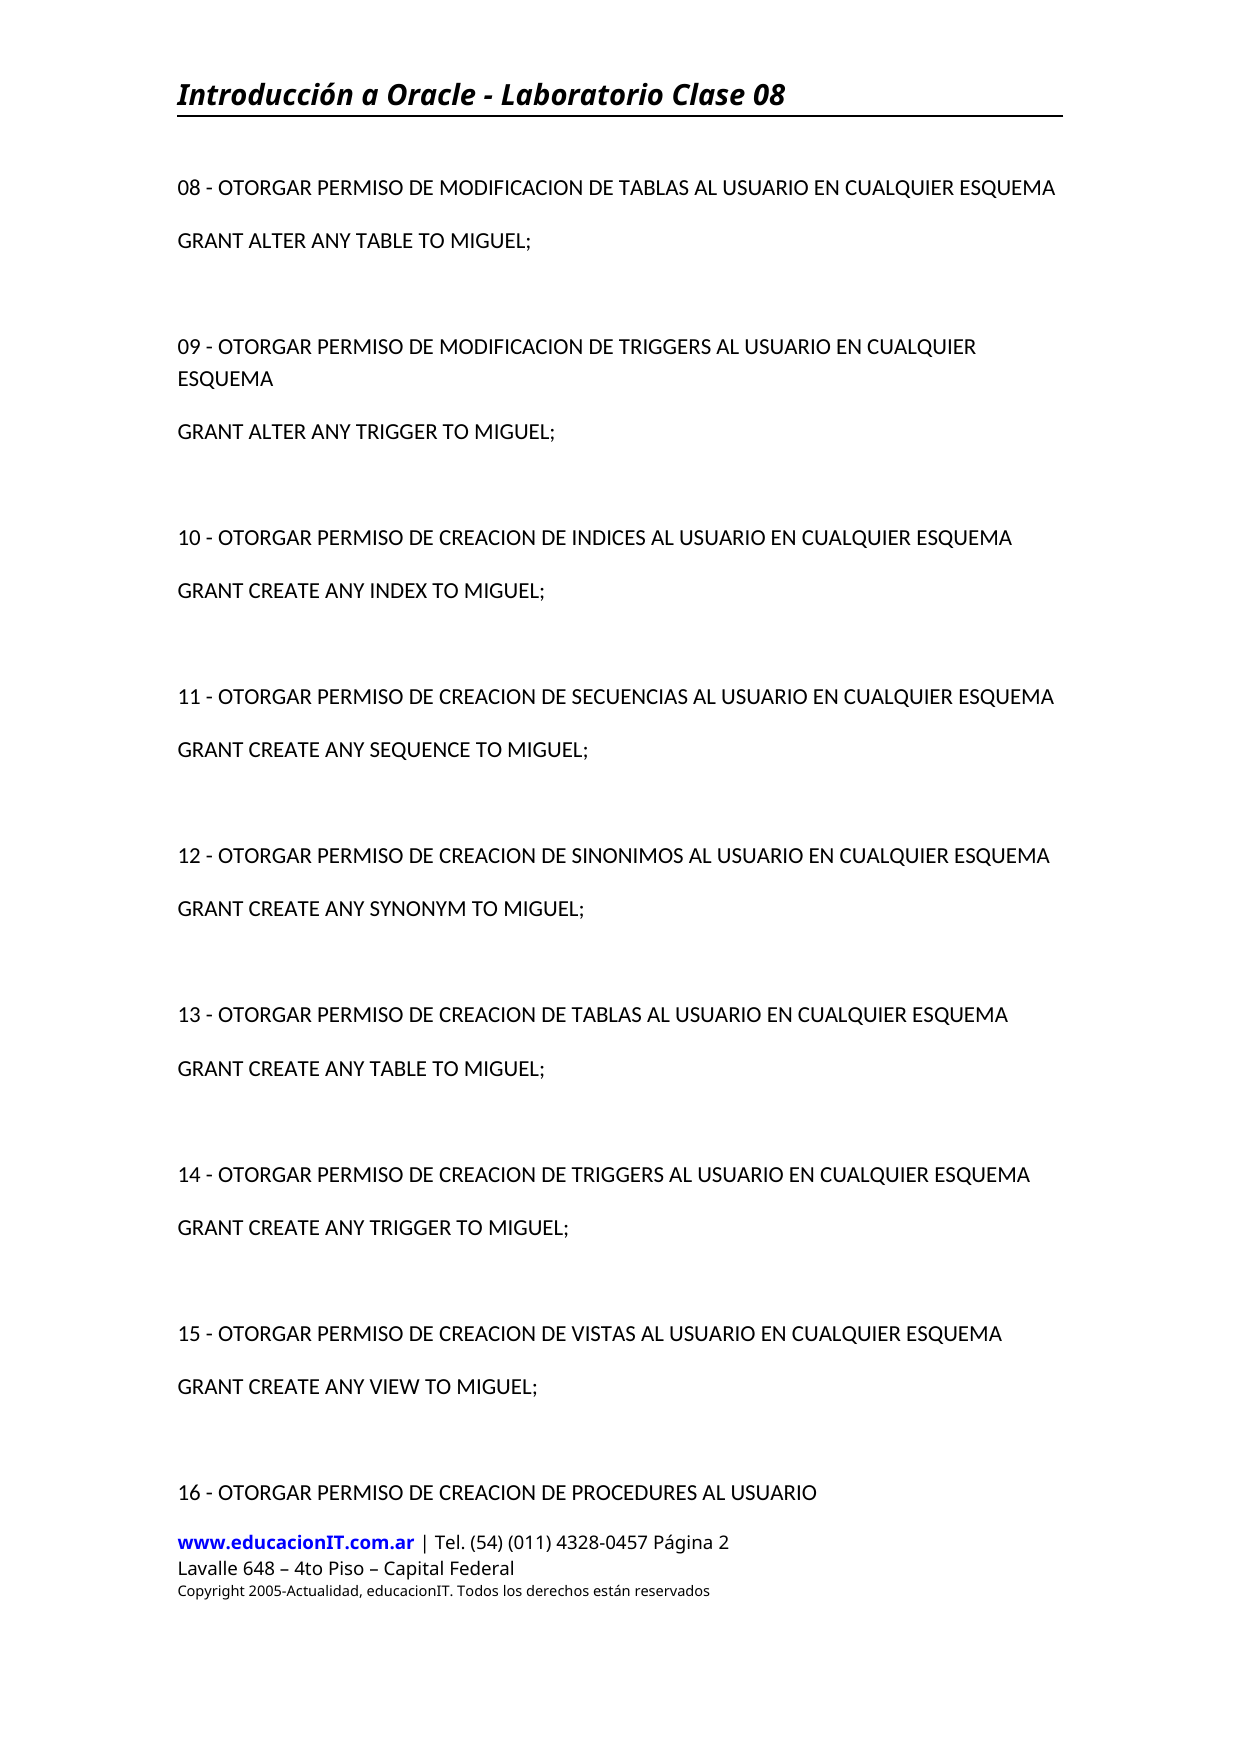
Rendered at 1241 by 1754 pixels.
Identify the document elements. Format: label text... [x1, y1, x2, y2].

text GRANT ALTER ANY TABLE TO MIGUEL; [177, 226, 1063, 254]
text 14 - OTORGAR PERMISO DE CREACION DE TRIGGERS AL USUARIO EN CUALQUIER ESQUEMA [177, 1160, 1063, 1188]
text GRANT CREATE ANY TABLE TO MIGUEL; [177, 1054, 1063, 1082]
text 16 - OTORGAR PERMISO DE CREACION DE PROCEDURES AL USUARIO [177, 1478, 1063, 1506]
text 13 - OTORGAR PERMISO DE CREACION DE TABLAS AL USUARIO EN CUALQUIER ESQUEMA [177, 1001, 1063, 1029]
text GRANT CREATE ANY SEQUENCE TO MIGUEL; [177, 736, 1063, 763]
text GRANT CREATE ANY VIEW TO MIGUEL; [177, 1372, 1063, 1400]
text 10 - OTORGAR PERMISO DE CREACION DE INDICES AL USUARIO EN CUALQUIER ESQUEMA [177, 523, 1063, 551]
text 09 - OTORGAR PERMISO DE MODIFICACION DE TRIGGERS AL USUARIO EN CUALQUIER ESQUEMA [177, 332, 1063, 392]
text GRANT CREATE ANY INDEX TO MIGUEL; [177, 576, 1063, 604]
text 11 - OTORGAR PERMISO DE CREACION DE SECUENCIAS AL USUARIO EN CUALQUIER ESQUEMA [177, 682, 1063, 711]
text 12 - OTORGAR PERMISO DE CREACION DE SINONIMOS AL USUARIO EN CUALQUIER ESQUEMA [177, 842, 1063, 869]
text GRANT CREATE ANY SYNONYM TO MIGUEL; [177, 894, 1063, 923]
text GRANT ALTER ANY TRIGGER TO MIGUEL; [177, 417, 1063, 445]
text 08 - OTORGAR PERMISO DE MODIFICACION DE TABLAS AL USUARIO EN CUALQUIER ESQUEMA [177, 173, 1063, 201]
text 15 - OTORGAR PERMISO DE CREACION DE VISTAS AL USUARIO EN CUALQUIER ESQUEMA [177, 1319, 1063, 1347]
text GRANT CREATE ANY TRIGGER TO MIGUEL; [177, 1213, 1063, 1241]
